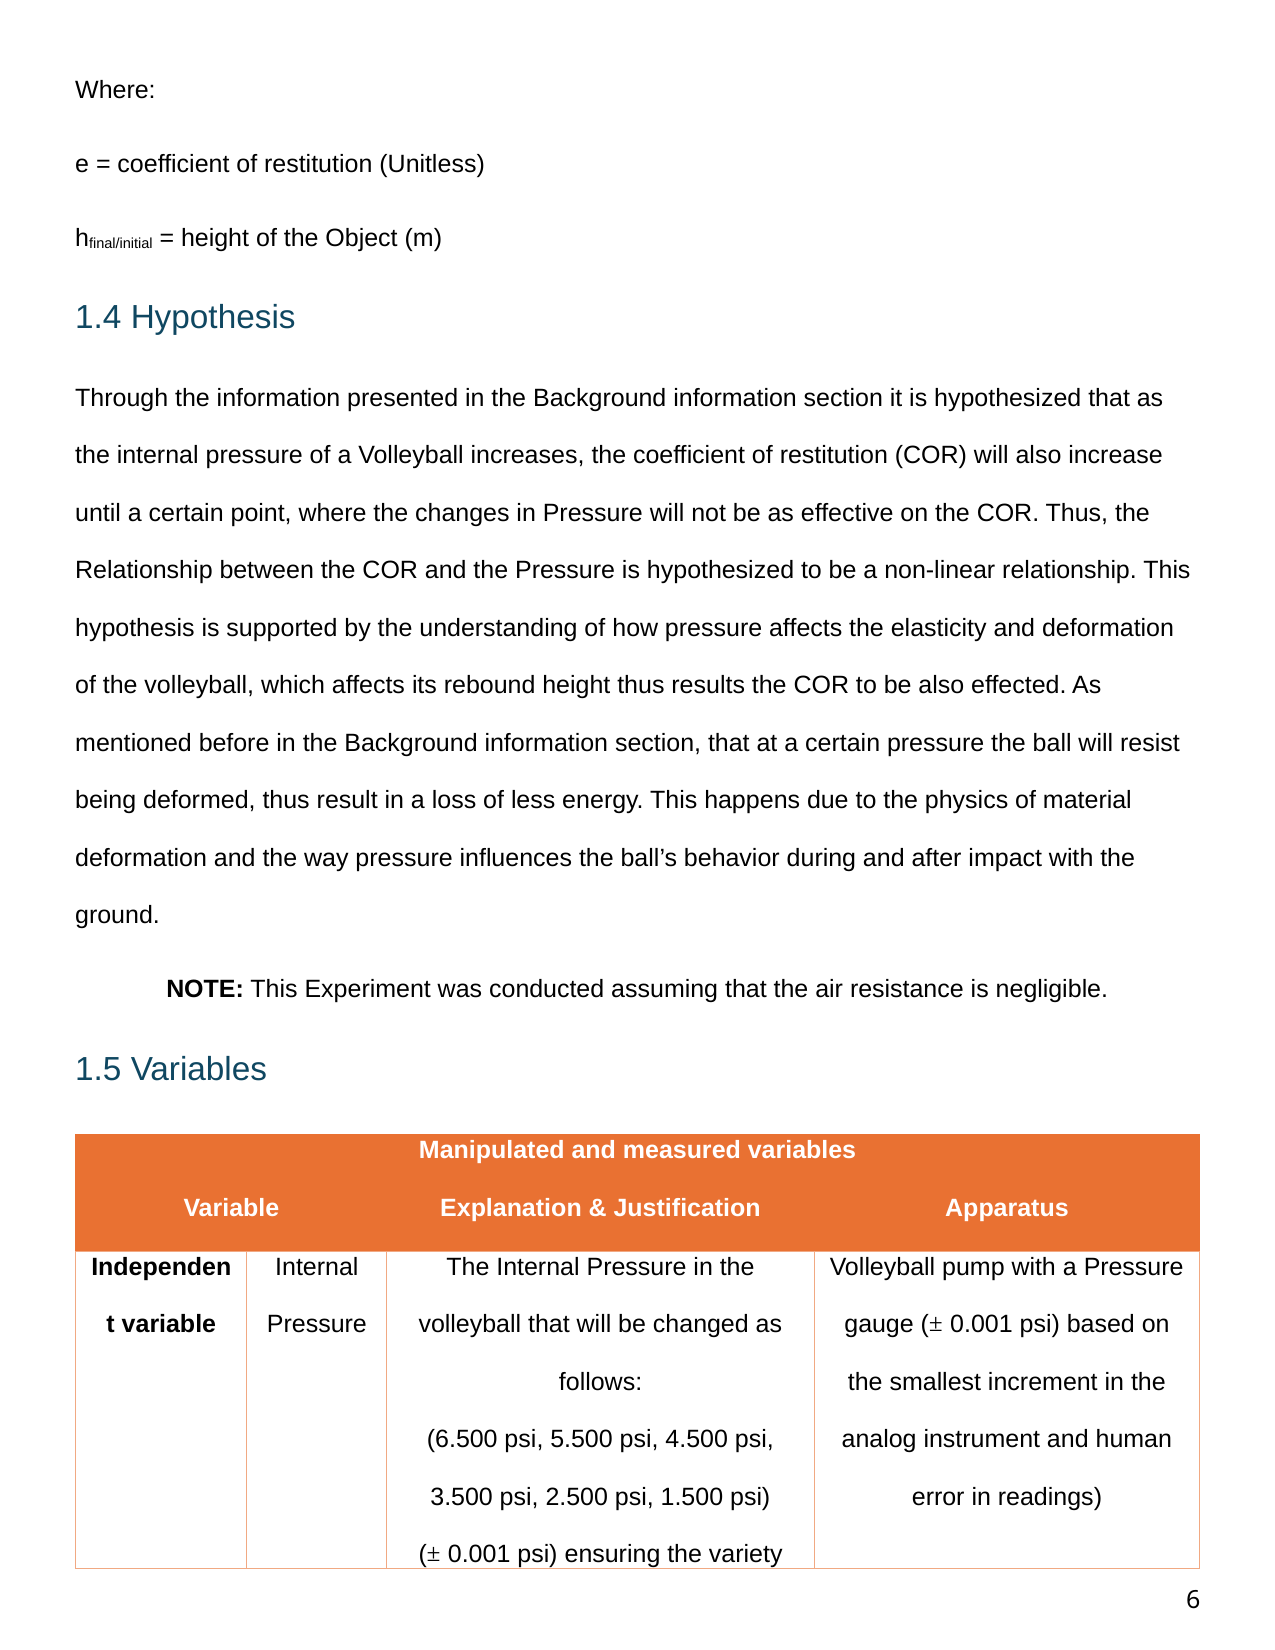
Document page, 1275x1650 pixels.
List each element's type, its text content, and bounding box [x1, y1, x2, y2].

table_cell Variable [76, 1193, 386, 1251]
text Where: [75, 75, 1200, 104]
table_cell Explanation & Justification [387, 1193, 814, 1251]
table_cell Apparatus [815, 1193, 1199, 1251]
subtitle 1.4 Hypothesis [75, 297, 1200, 336]
table_header Manipulated and measured variables [76, 1135, 1199, 1192]
table_cell Volleyball pump with a Pressure gauge ( 0.001 psi) based on the smallest increment in the analog instrument and human error in readings) [815, 1252, 1199, 1568]
text Through the information presented in the Background information section it is hypothesized that as the internal pressure of a Volleyball increases, the coefficient of restitution (COR) will also increase until a certain point, where the changes in Pressure will not be as effective on the COR. Thus, the Relationship between the COR and the Pressure is hypothesized to be a non-linear relationship. This hypothesis is supported by the understanding of how pressure affects the elasticity and deformation of the volleyball, which affects its rebound height thus results the COR to be also effected. As mentioned before in the Background information section, that at a certain pressure the ball will resist being deformed, thus result in a loss of less energy. This happens due to the physics of material deformation and the way pressure influences the ball’s behavior during and after impact with the ground. [75, 383, 1200, 929]
table_cell Independent variable [76, 1252, 246, 1568]
subtitle 1.5 Variables [75, 1048, 1200, 1087]
text e = coefficient of restitution (Unitless) [75, 149, 1200, 178]
table_cell Internal Pressure [247, 1252, 386, 1568]
text hfinal/initial = height of the Object (m) [75, 223, 1200, 252]
text NOTE: This Experiment was conducted assuming that the air resistance is negligible. [75, 974, 1200, 1003]
